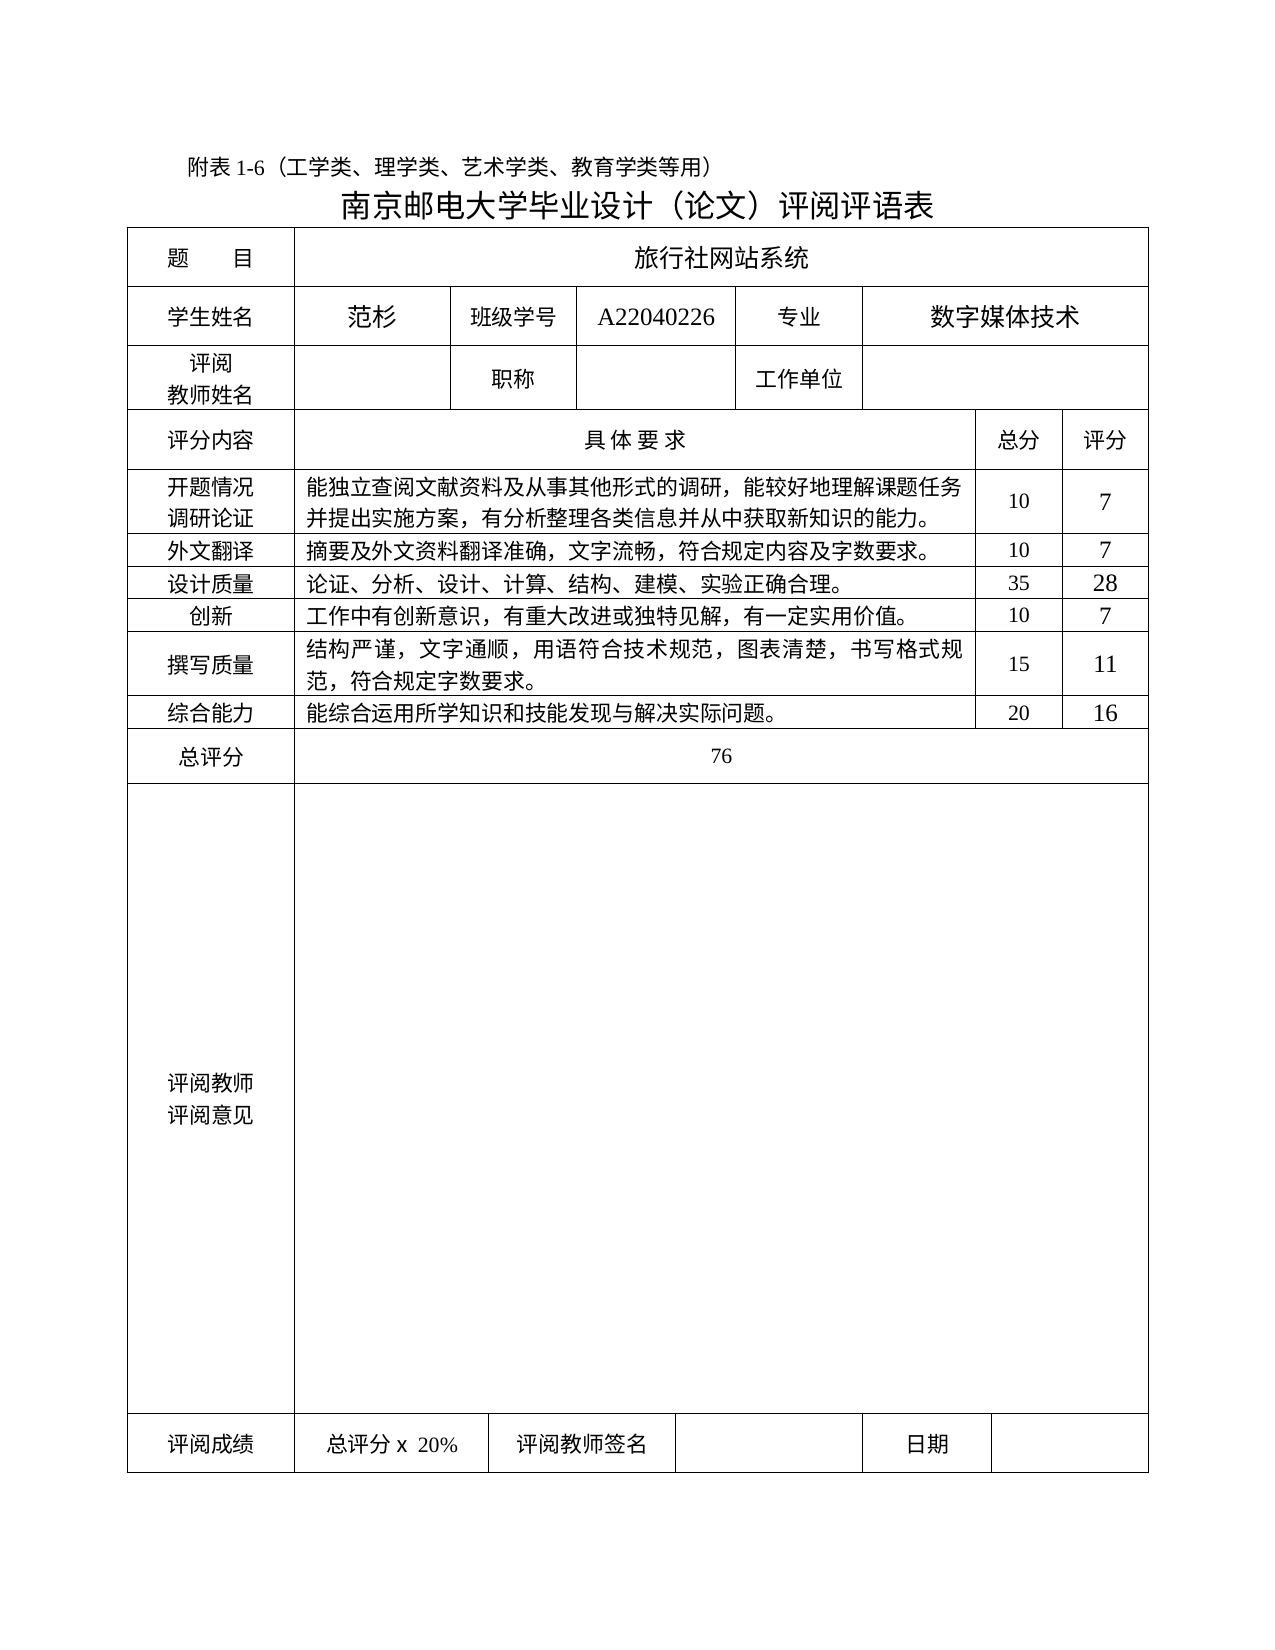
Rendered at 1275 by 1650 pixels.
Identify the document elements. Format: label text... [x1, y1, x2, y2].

table_cell 总分 [976, 410, 1062, 468]
table_cell A22040226 [577, 287, 735, 345]
table_header 题 目 [128, 228, 294, 286]
table_cell 7 [1063, 599, 1148, 631]
table_cell 撰写质量 [128, 632, 294, 695]
table_cell 具 体 要 求 [295, 410, 975, 468]
table_cell [295, 346, 450, 409]
table_cell 日期 [863, 1414, 991, 1472]
table_cell 设计质量 [128, 567, 294, 598]
table_cell 职称 [451, 346, 576, 409]
table_cell 10 [976, 534, 1062, 566]
table_cell 评阅教师签名 [489, 1414, 675, 1472]
table_cell [863, 346, 1148, 409]
table_cell [676, 1414, 862, 1472]
table_cell 28 [1063, 567, 1148, 598]
table_cell 开题情况 调研论证 [128, 470, 294, 533]
table_cell 数字媒体技术 [863, 287, 1148, 345]
table_cell 20 [976, 696, 1062, 728]
table_cell 能综合运用所学知识和技能发现与解决实际问题。 [295, 696, 975, 728]
table_cell 76 [295, 729, 1148, 782]
table_cell 11 [1063, 632, 1148, 695]
text 附表1-6（工学类、理学类、艺术学类、教育学类等用） [187, 150, 1087, 182]
table_cell 论证、分析、设计、计算、结构、建模、实验正确合理。 [295, 567, 975, 598]
table_cell 结构严谨，文字通顺，用语符合技术规范，图表清楚，书写格式规范，符合规定字数要求。 [295, 632, 975, 695]
table_cell 工作单位 [736, 346, 862, 409]
table_cell 工作中有创新意识，有重大改进或独特见解，有一定实用价值。 [295, 599, 975, 631]
table_cell 16 [1063, 696, 1148, 728]
table_cell 7 [1063, 470, 1148, 533]
table_cell 35 [976, 567, 1062, 598]
table_cell 创新 [128, 599, 294, 631]
table_cell 专业 [736, 287, 862, 345]
table_cell [992, 1414, 1148, 1472]
table_cell 10 [976, 599, 1062, 631]
table_cell 总评分 [128, 729, 294, 782]
table_cell 评阅教师 评阅意见 [128, 784, 294, 1412]
table_cell 学生姓名 [128, 287, 294, 345]
table_cell 评阅成绩 [128, 1414, 294, 1472]
table_cell 外文翻译 [128, 534, 294, 566]
table_cell 范杉 [295, 287, 450, 345]
table_cell 综合能力 [128, 696, 294, 728]
table_header 旅行社网站系统 [295, 228, 1148, 286]
table_cell [577, 346, 735, 409]
table_cell 15 [976, 632, 1062, 695]
text 南京邮电大学毕业设计（论文）评阅评语表 [187, 182, 1087, 227]
table_cell 班级学号 [451, 287, 576, 345]
table_cell 能独立查阅文献资料及从事其他形式的调研，能较好地理解课题任务并提出实施方案，有分析整理各类信息并从中获取新知识的能力。 [295, 470, 975, 533]
table_cell 评阅 教师姓名 [128, 346, 294, 409]
table_cell 评分内容 [128, 410, 294, 468]
table_cell [295, 784, 1148, 1412]
table_cell 总评分ⅹ20% [295, 1414, 488, 1472]
table_cell 10 [976, 470, 1062, 533]
table_cell 7 [1063, 534, 1148, 566]
table_cell 评分 [1063, 410, 1148, 468]
table_cell 摘要及外文资料翻译准确，文字流畅，符合规定内容及字数要求。 [295, 534, 975, 566]
